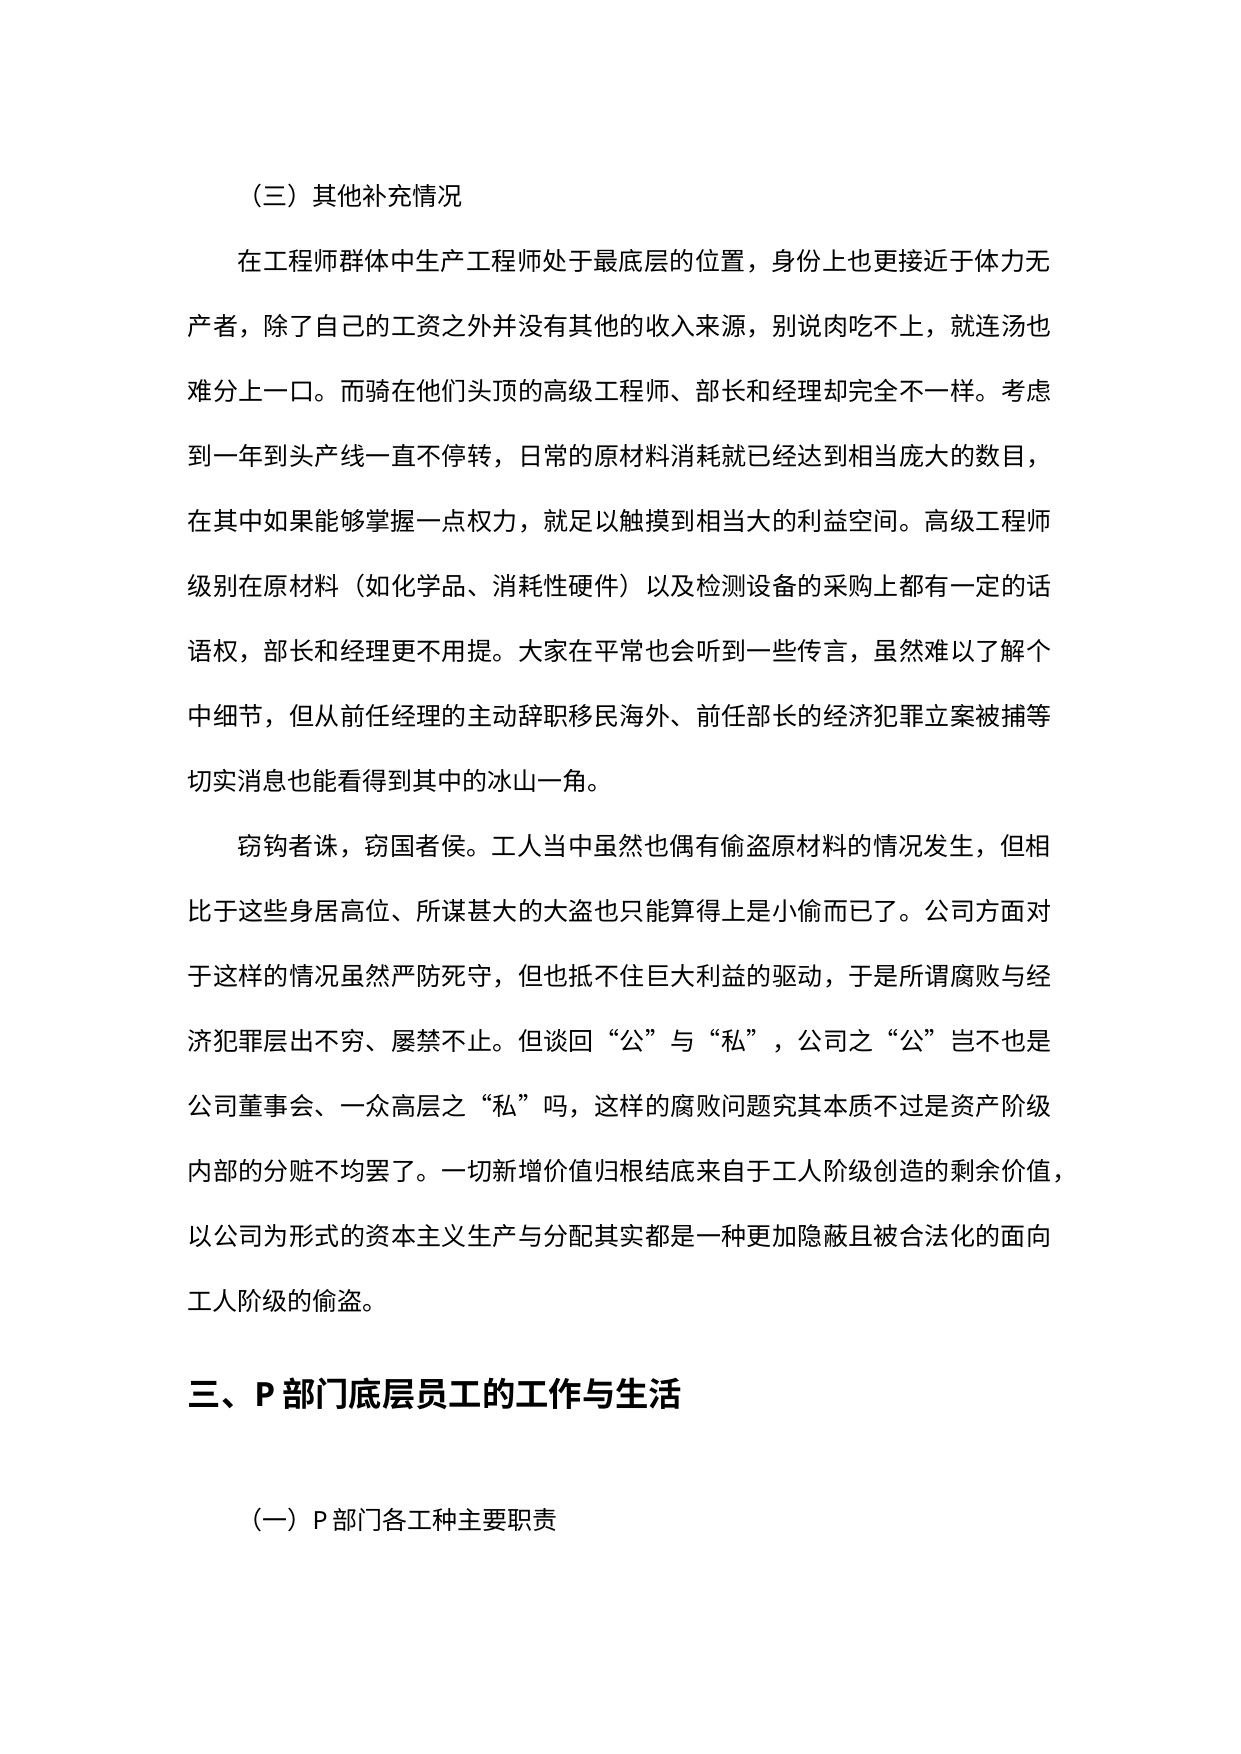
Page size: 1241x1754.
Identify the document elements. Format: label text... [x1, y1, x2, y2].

text （一）P部门各工种主要职责 [187, 1486, 1053, 1551]
text （三）其他补充情况 [187, 162, 1053, 227]
text 在工程师群体中生产工程师处于最底层的位置，身份上也更接近于体力无产者，除了自己的工资之外并没有其他的收入来源，别说肉吃不上，就连汤也难分上一口。而骑在他们头顶的高级工程师、部长和经理却完全不一样。考虑到一年到头产线一直不停转，日常的原材料消耗就已经达到相当庞大的数目，在其中如果能够掌握一点权力，就足以触摸到相当大的利益空间。高级工程师级别在原材料（如化学品、消耗性硬件）以及检测设备的采购上都有一定的话语权，部长和经理更不用提。大家在平常也会听到一些传言，虽然难以了解个中细节，但从前任经理的主动辞职移民海外、前任部长的经济犯罪立案被捕等切实消息也能看得到其中的冰山一角。 [187, 227, 1053, 812]
text 窃钩者诛，窃国者侯。工人当中虽然也偶有偷盗原材料的情况发生，但相比于这些身居高位、所谋甚大的大盗也只能算得上是小偷而已了。公司方面对于这样的情况虽然严防死守，但也抵不住巨大利益的驱动，于是所谓腐败与经济犯罪层出不穷、屡禁不止。但谈回“公”与“私”，公司之“公”岂不也是公司董事会、一众高层之“私”吗，这样的腐败问题究其本质不过是资产阶级内部的分赃不均罢了。一切新增价值归根结底来自于工人阶级创造的剩余价值，以公司为形式的资本主义生产与分配其实都是一种更加隐蔽且被合法化的面向工人阶级的偷盗。 [187, 812, 1053, 1332]
subtitle 三、P部门底层员工的工作与生活 [187, 1359, 1053, 1424]
